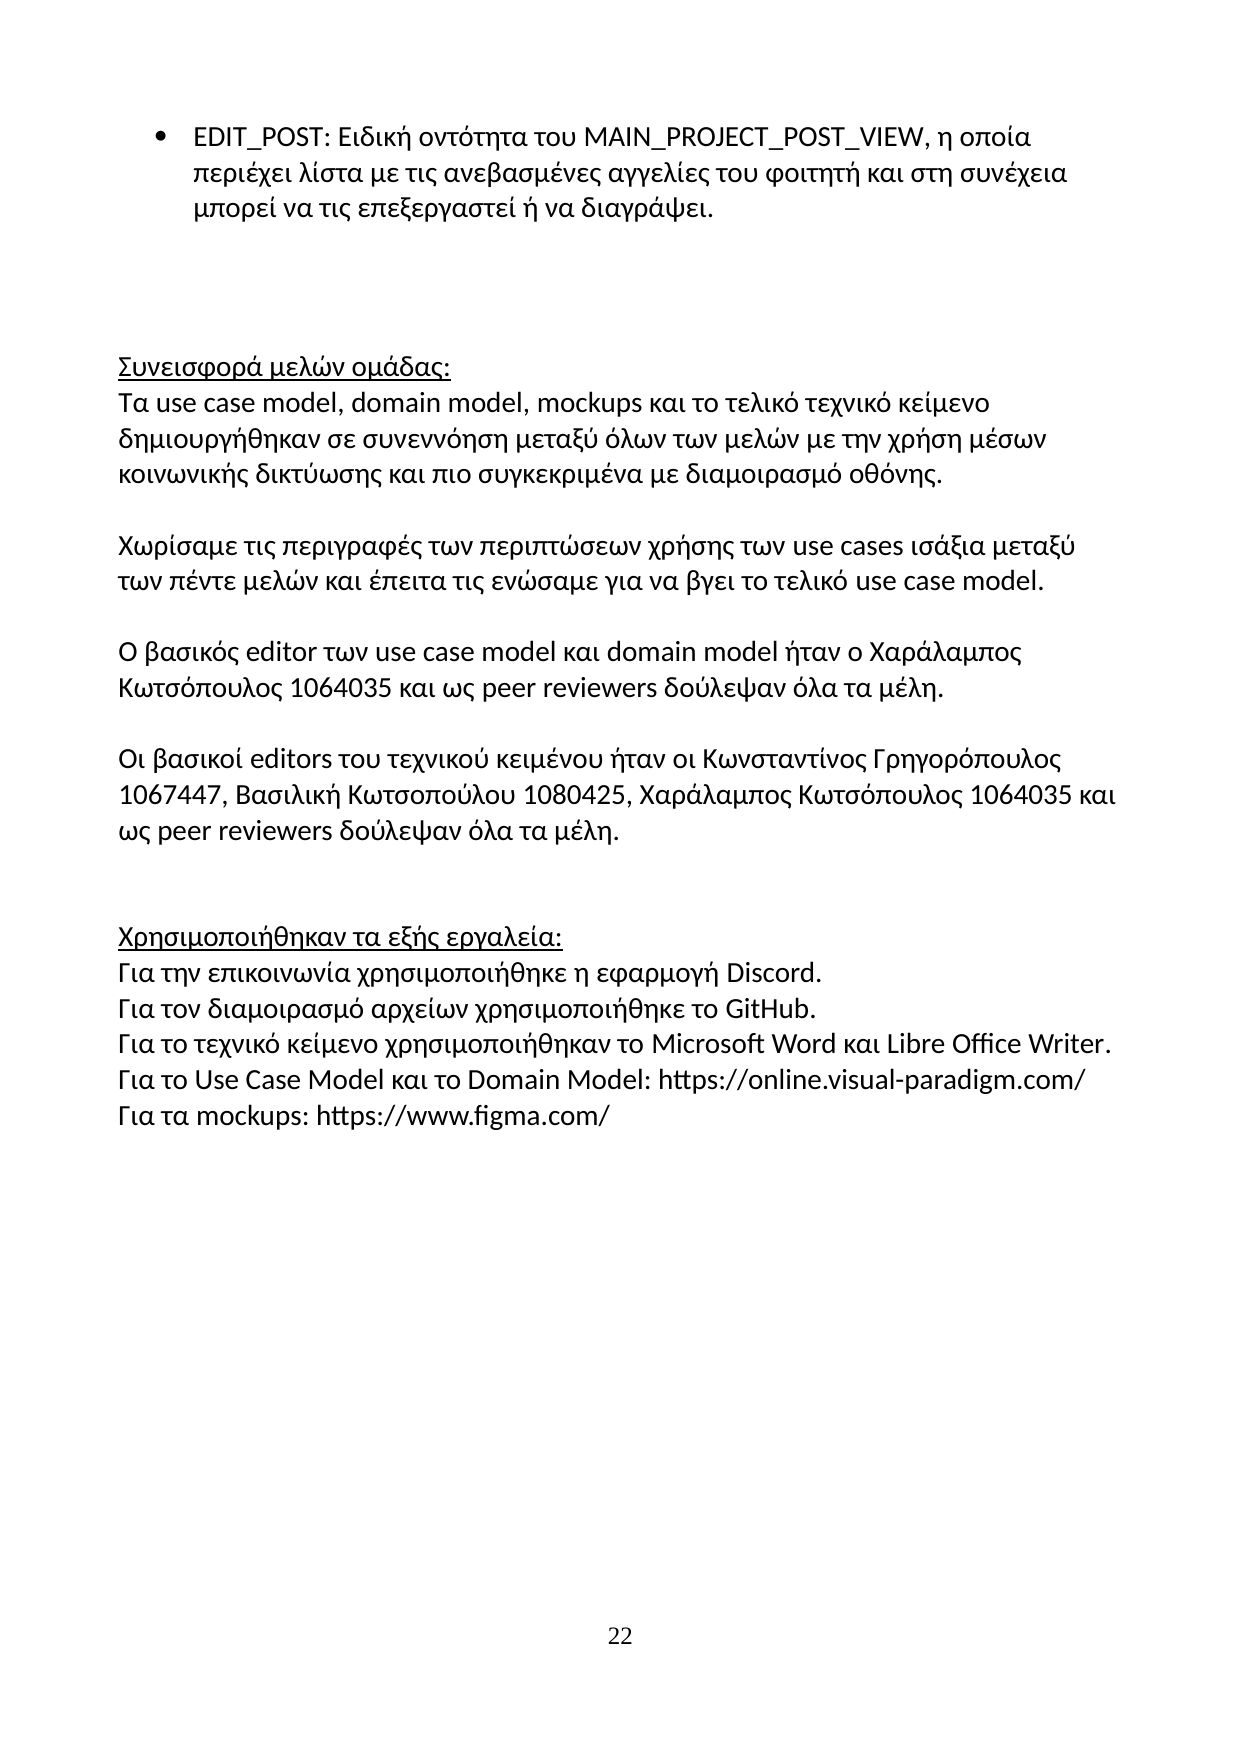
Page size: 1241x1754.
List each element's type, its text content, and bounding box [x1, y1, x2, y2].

text Χρησιμοποιήθηκαν τα εξής εργαλεία: [118, 918, 1122, 954]
list EDIT_POST: Ειδική οντότητα του MAIN_PROJECT_POST_VIEW, η οποία περιέχει λίστα με τις ανεβασμένες αγγελίες του φοιτητή και στη συνέχεια μπορεί να τις επεξεργαστεί ή να διαγράψει. [156, 118, 1122, 225]
text Για τον διαμοιρασμό αρχείων χρησιμοποιήθηκε το GitHub. [118, 990, 1122, 1025]
text Χωρίσαμε τις περιγραφές των περιπτώσεων χρήσης των use cases ισάξια μεταξύ των πέντε μελών και έπειτα τις ενώσαμε για να βγει το τελικό use case model. [118, 527, 1122, 598]
text Τα use case model, domain model, mockups και το τελικό τεχνικό κείμενο δημιουργήθηκαν σε συνεννόηση μεταξύ όλων των μελών με την χρήση μέσων κοινωνικής δικτύωσης και πιο συγκεκριμένα με διαμοιρασμό οθόνης. [118, 384, 1122, 491]
text Για τα mockups: https://www.figma.com/ [118, 1097, 1122, 1132]
text Συνεισφορά μελών ομάδας: [118, 348, 1122, 384]
text Για το Use Case Model και το Domain Model: https://online.visual-paradigm.com/ [118, 1061, 1122, 1097]
text Ο βασικός editor των use case model και domain model ήταν ο Χαράλαμπος Κωτσόπουλος 1064035 και ως peer reviewers δούλεψαν όλα τα μέλη. [118, 633, 1122, 705]
text Για το τεχνικό κείμενο χρησιμοποιήθηκαν το Microsoft Word και Libre Office Writer. [118, 1025, 1122, 1061]
text Για την επικοινωνία χρησιμοποιήθηκε η εφαρμογή Discord. [118, 954, 1122, 990]
text Οι βασικοί editors του τεχνικού κειμένου ήταν οι Κωνσταντίνος Γρηγορόπουλος 1067447, Βασιλική Κωτσοπούλου 1080425, Χαράλαμπος Κωτσόπουλος 1064035 και ως peer reviewers δούλεψαν όλα τα μέλη. [118, 740, 1122, 847]
